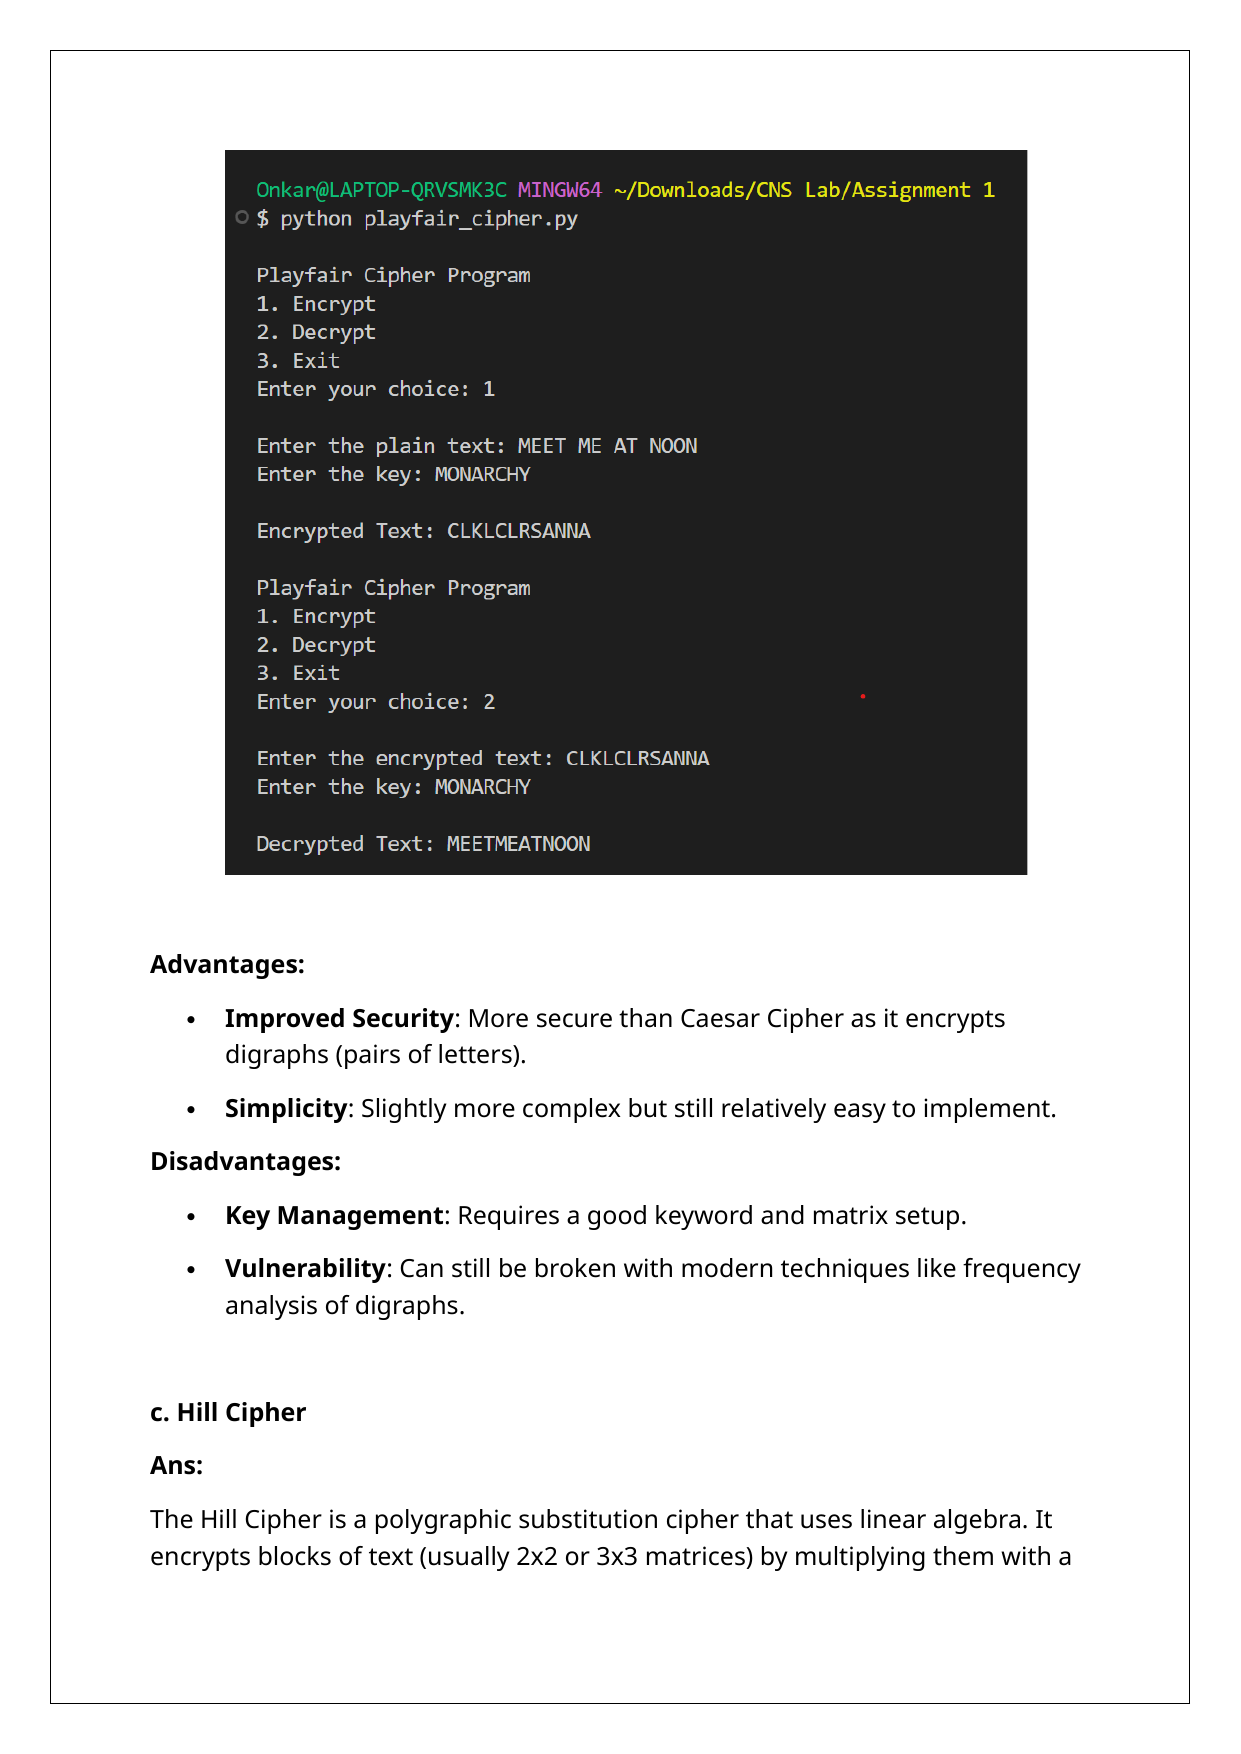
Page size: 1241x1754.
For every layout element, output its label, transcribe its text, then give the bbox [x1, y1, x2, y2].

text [150, 1501, 1090, 1572]
list Key Management: Requires a good keyword and matrix setup. [187, 1197, 1090, 1232]
text Ans: [150, 1448, 1090, 1482]
list Improved Security: More secure than Caesar Cipher as it encrypts digraphs (pairs of letters). [187, 1000, 1090, 1071]
list Simplicity: Slightly more complex but still relatively easy to implement. [187, 1091, 1090, 1125]
list Vulnerability: Can still be broken with modern techniques like frequency analysis of digraphs. [187, 1251, 1090, 1322]
text Disadvantages: [150, 1144, 1090, 1178]
text Advantages: [150, 947, 1090, 981]
text c. Hill Cipher [150, 1394, 1090, 1429]
picture [225, 150, 1028, 875]
